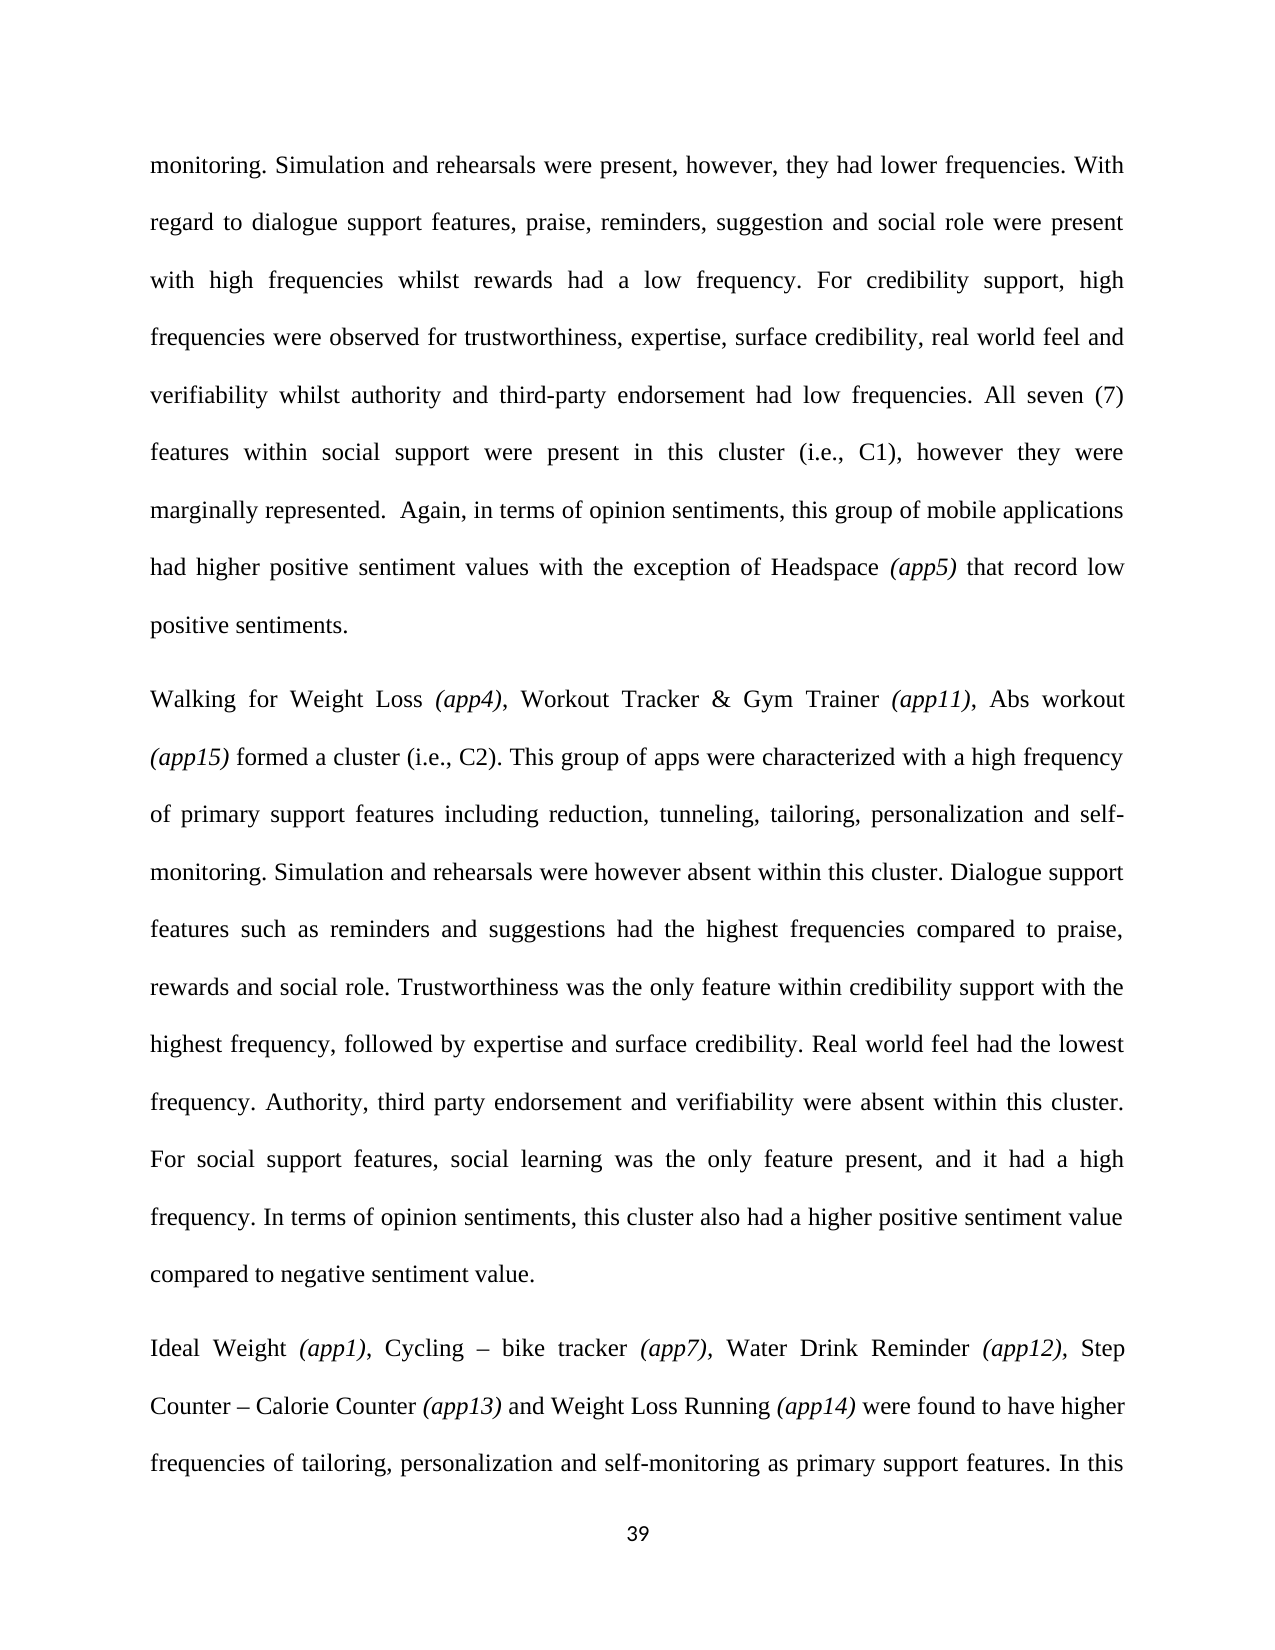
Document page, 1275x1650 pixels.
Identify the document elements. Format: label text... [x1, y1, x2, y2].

text Walking for Weight Loss (app4), Workout Tracker & Gym Trainer (app11), Abs workout (app15) formed a cluster (i.e., C2). This group of apps were characterized with a high frequency of primary support features including reduction, tunneling, tailoring, personalization and self-monitoring. Simulation and rehearsals were however absent within this cluster. Dialogue support features such as reminders and suggestions had the highest frequencies compared to praise, rewards and social role. Trustworthiness was the only feature within credibility support with the highest frequency, followed by expertise and surface credibility. Real world feel had the lowest frequency. Authority, third party endorsement and verifiability were absent within this cluster. For social support features, social learning was the only feature present, and it had a high frequency. In terms of opinion sentiments, this cluster also had a higher positive sentiment value compared to negative sentiment value. [150, 684, 1125, 1288]
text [150, 1333, 1125, 1477]
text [150, 150, 1125, 639]
